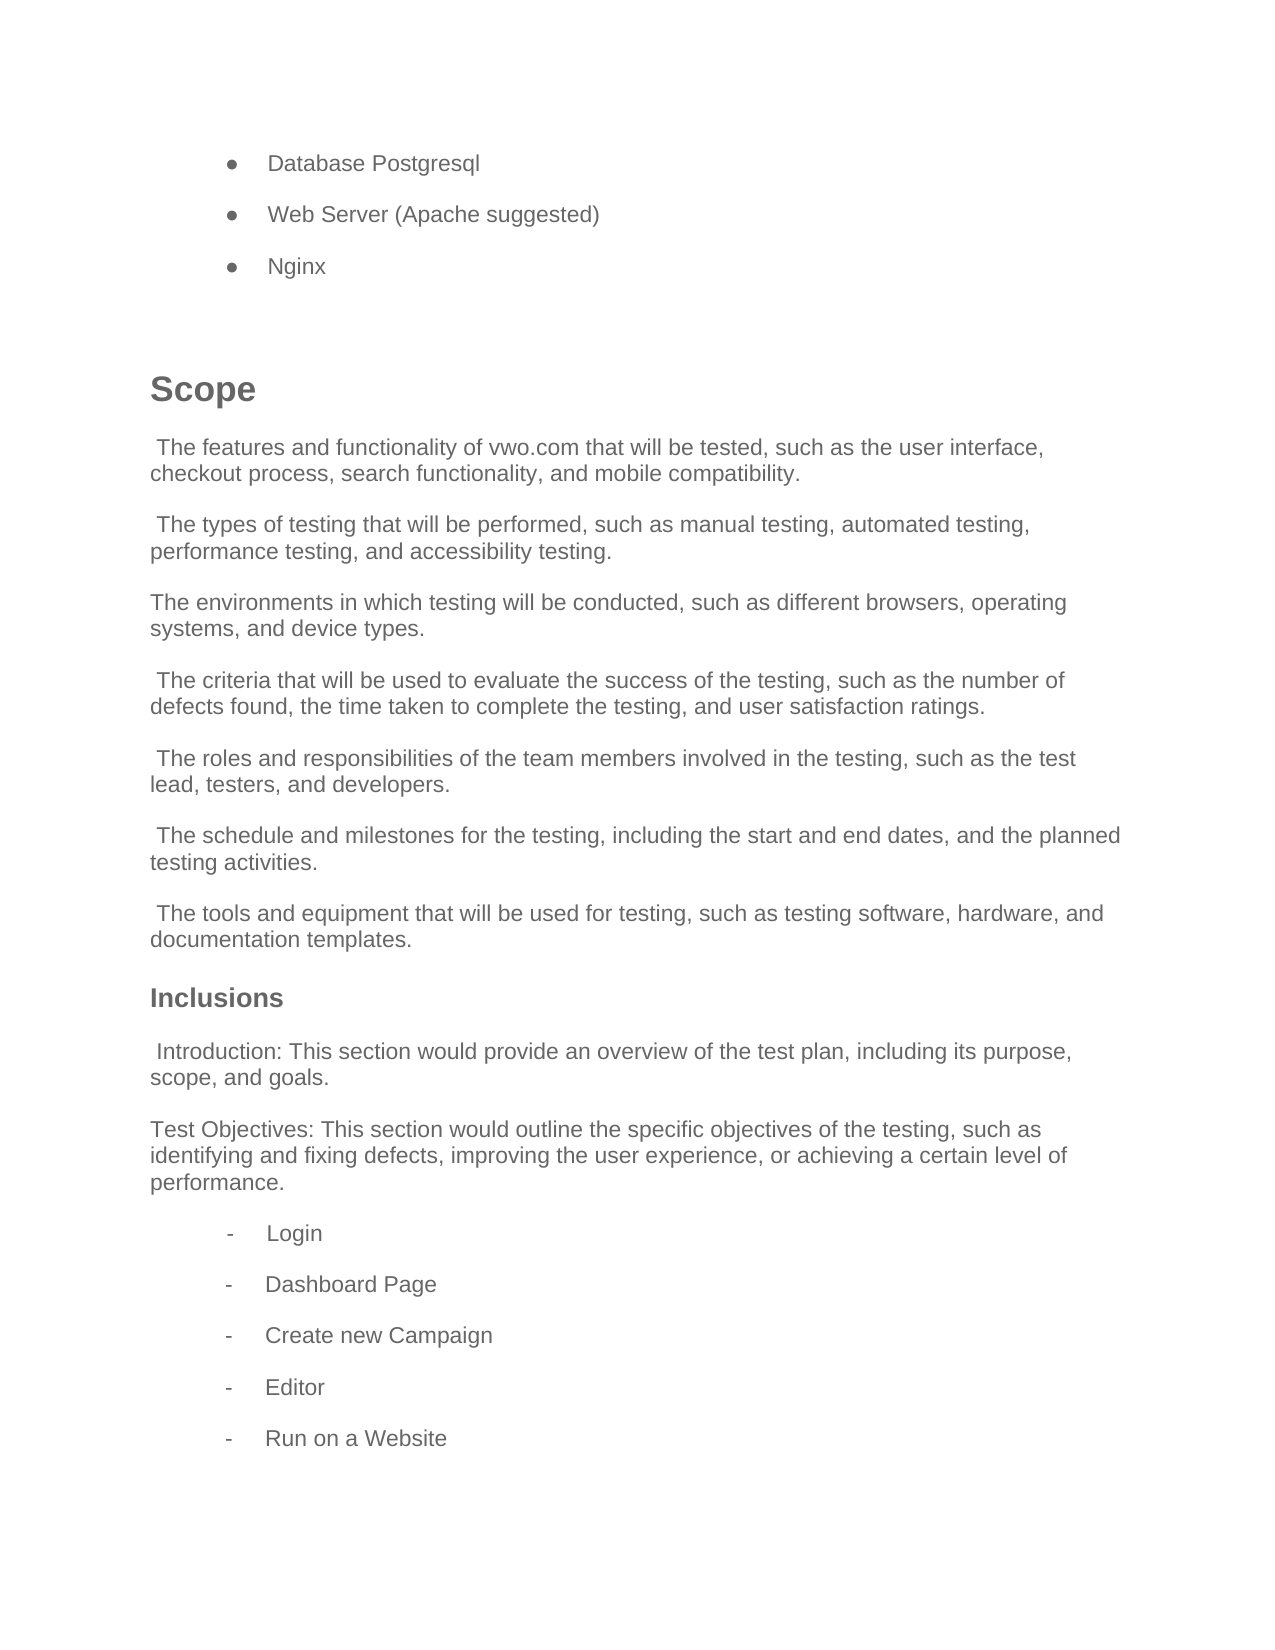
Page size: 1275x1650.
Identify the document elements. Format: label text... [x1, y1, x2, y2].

text The roles and responsibilities of the team members involved in the testing, such as the test lead, testers, and developers. [150, 744, 1125, 797]
text - Run on a Website [225, 1425, 1125, 1452]
text - Create new Campaign [225, 1322, 1125, 1349]
text ● Web Server (Apache suggested) [225, 201, 1125, 228]
subtitle Inclusions [150, 982, 1125, 1013]
text The types of testing that will be performed, such as manual testing, automated testing, performance testing, and accessibility testing. [150, 511, 1125, 564]
text The criteria that will be used to evaluate the success of the testing, such as the number of defects found, the time taken to complete the testing, and user satisfaction ratings. [150, 667, 1125, 719]
text Test Objectives: This section would outline the specific objectives of the testing, such as identifying and fixing defects, improving the user experience, or achieving a certain level of performance. [150, 1116, 1125, 1195]
text The environments in which testing will be conducted, such as different browsers, operating systems, and device types. [150, 589, 1125, 642]
text - Editor [225, 1374, 1125, 1400]
subtitle Scope [150, 368, 1125, 409]
text Introduction: This section would provide an overview of the test plan, including its purpose, scope, and goals. [150, 1038, 1125, 1091]
text - Login [150, 1220, 1125, 1246]
text The schedule and milestones for the testing, including the start and end dates, and the planned testing activities. [150, 822, 1125, 875]
text The features and functionality of vwo.com that will be tested, such as the user interface, checkout process, search functionality, and mobile compatibility. [150, 434, 1125, 486]
text ● Database Postgresql [225, 150, 1125, 176]
text The tools and equipment that will be used for testing, such as testing software, hardware, and documentation templates. [150, 900, 1125, 953]
text - Dashboard Page [225, 1271, 1125, 1297]
text ● Nginx [225, 253, 1125, 279]
